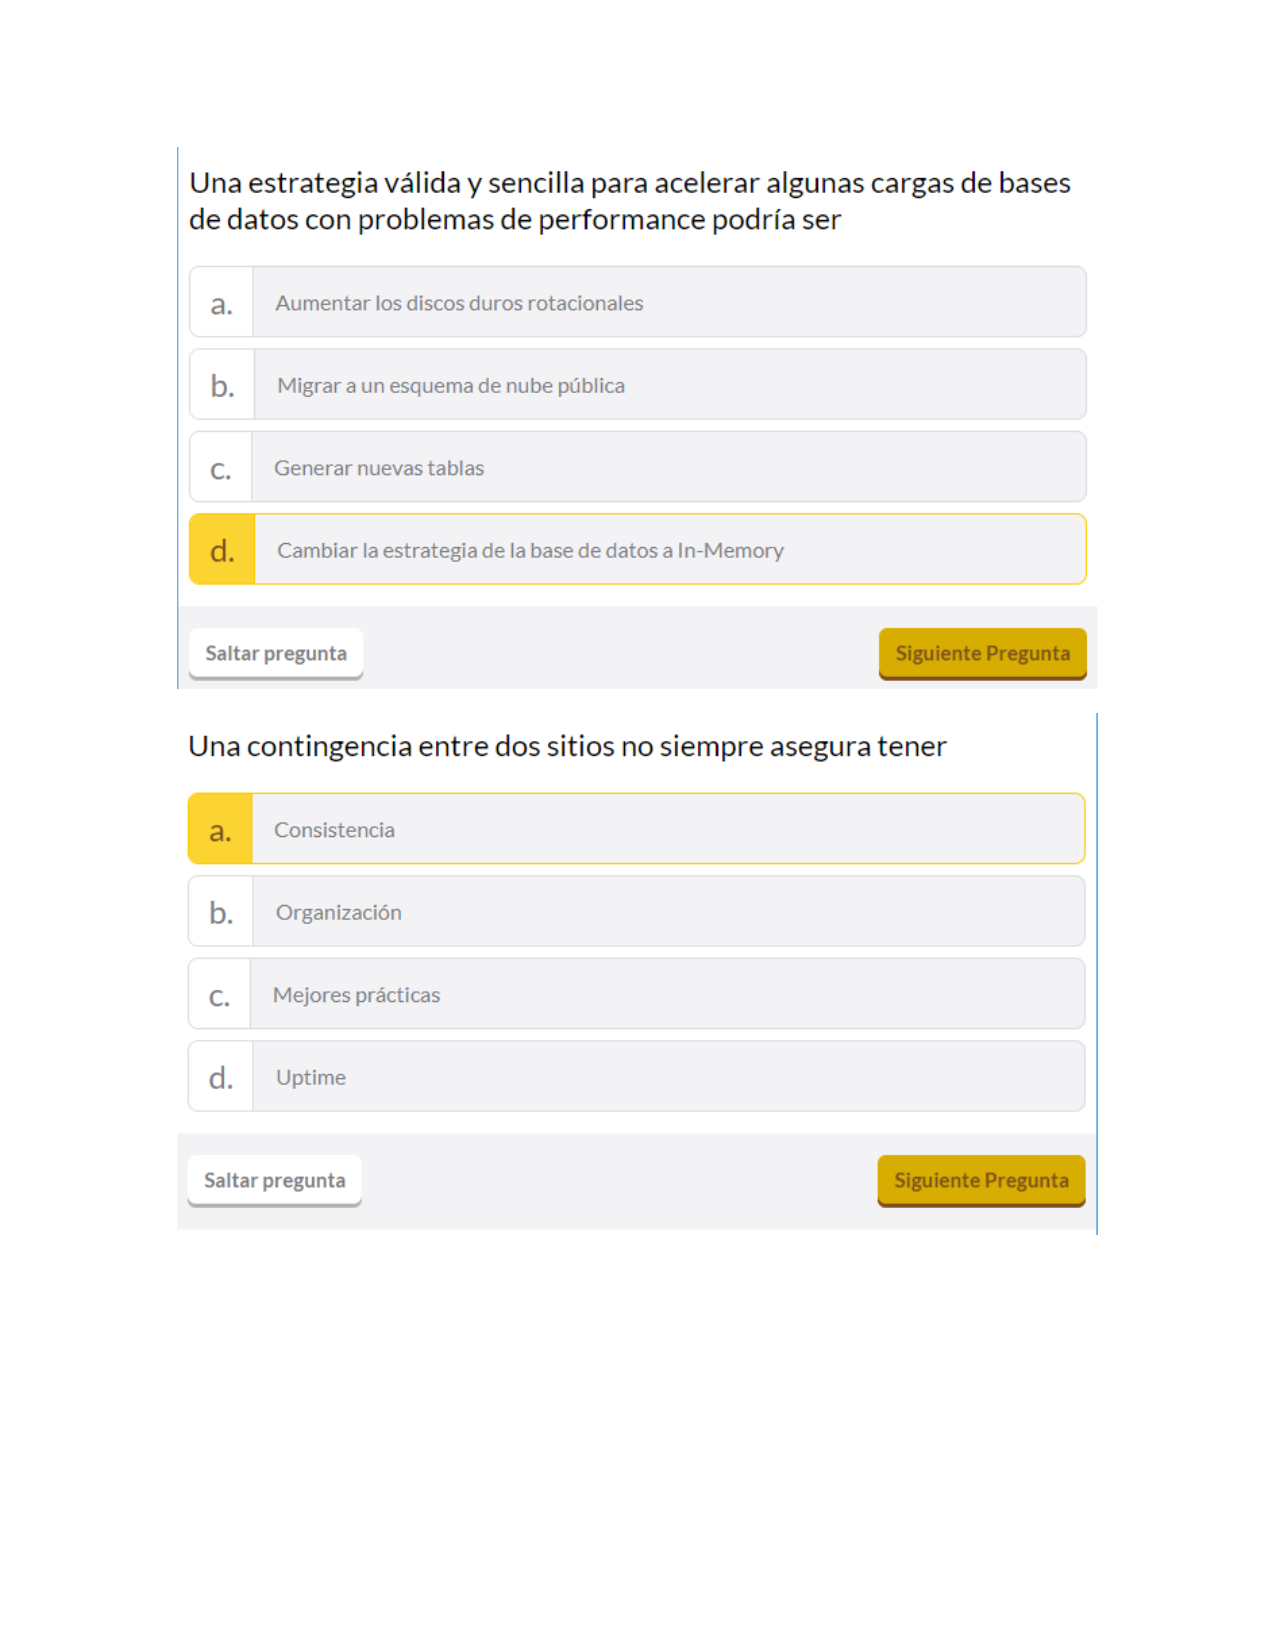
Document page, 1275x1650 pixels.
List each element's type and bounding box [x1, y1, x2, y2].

picture [177, 713, 1098, 1235]
picture [177, 147, 1098, 689]
